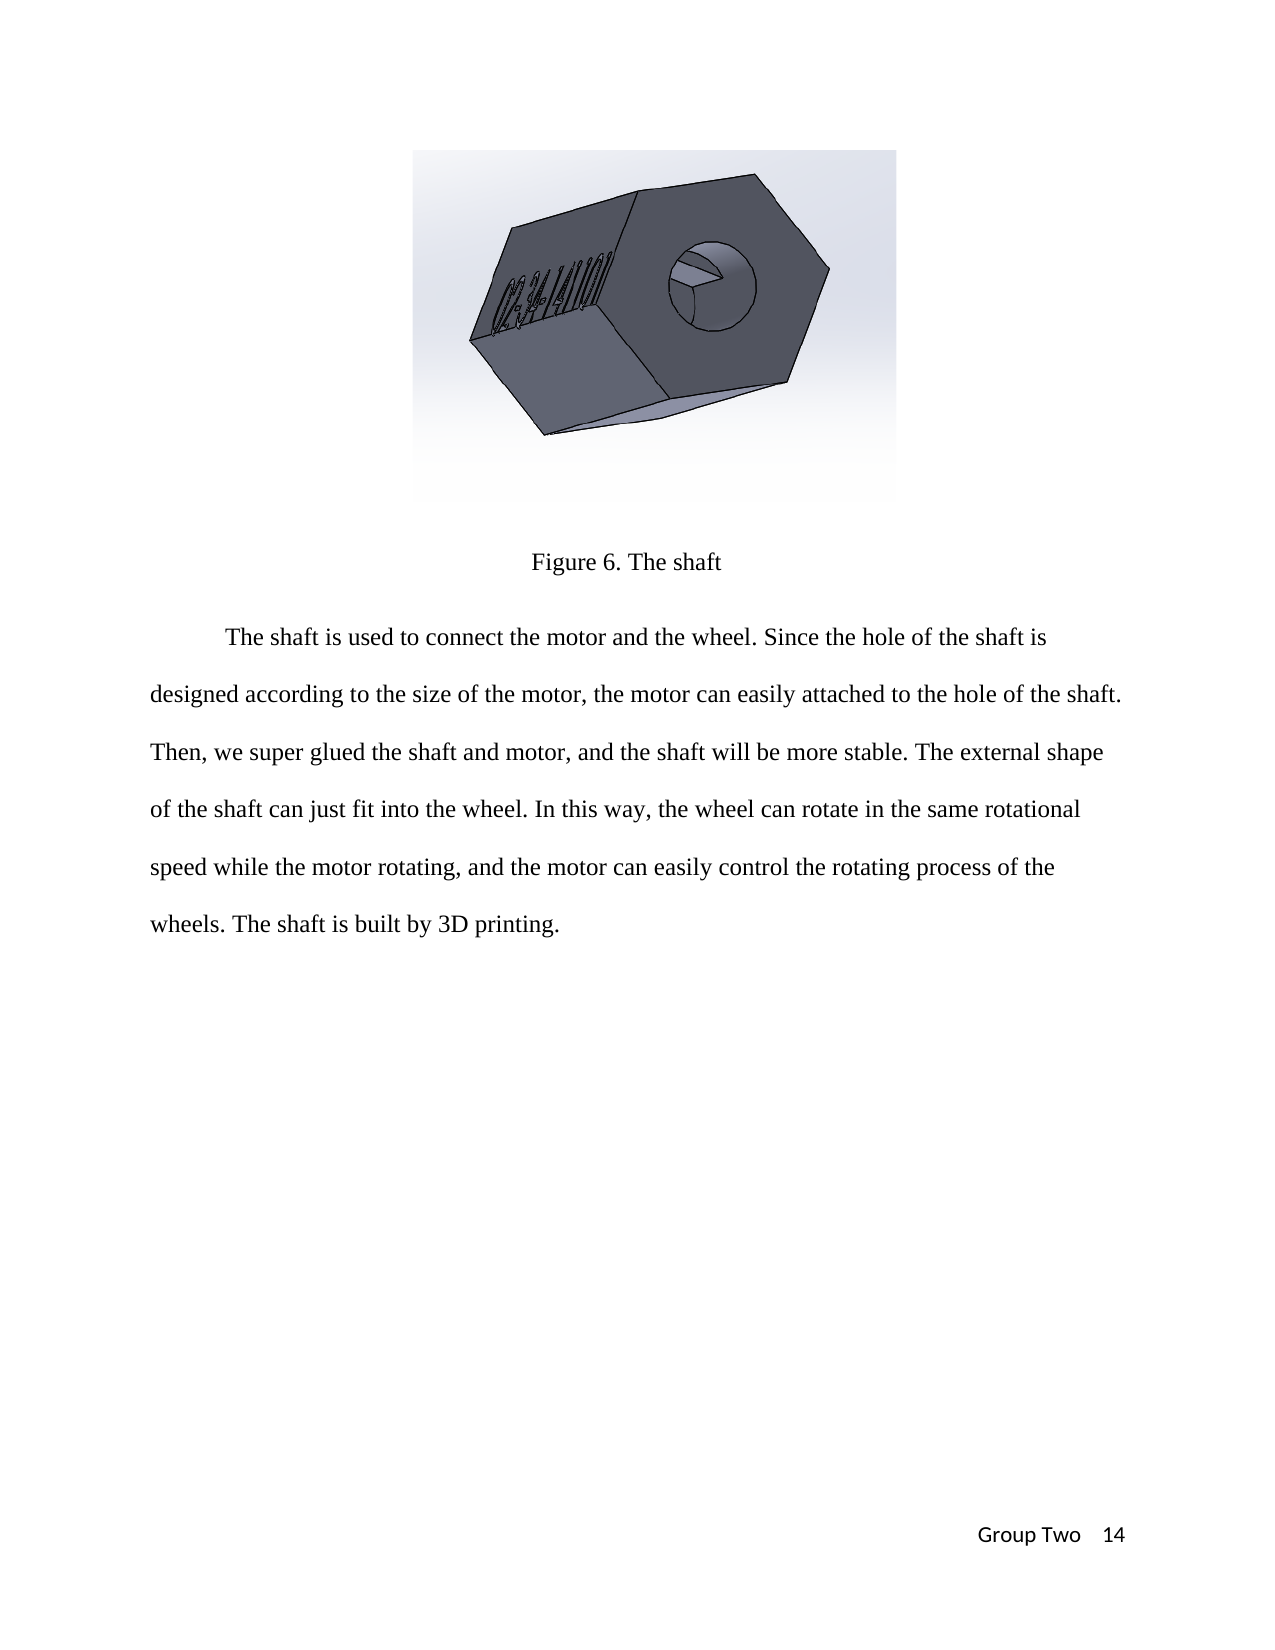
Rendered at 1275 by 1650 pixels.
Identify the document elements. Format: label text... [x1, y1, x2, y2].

text The shaft is used to connect the motor and the wheel. Since the hole of the shaft is designed according to the size of the motor, the motor can easily attached to the hole of the shaft. Then, we super glued the shaft and motor, and the shaft will be more stable. The external shape of the shaft can just fit into the wheel. In this way, the wheel can rotate in the same rotational speed while the motor rotating, and the motor can easily control the rotating process of the wheels. The shaft is built by 3D printing. [150, 622, 1125, 938]
text Figure 6. The shaft [150, 547, 1125, 576]
picture [412, 150, 897, 502]
